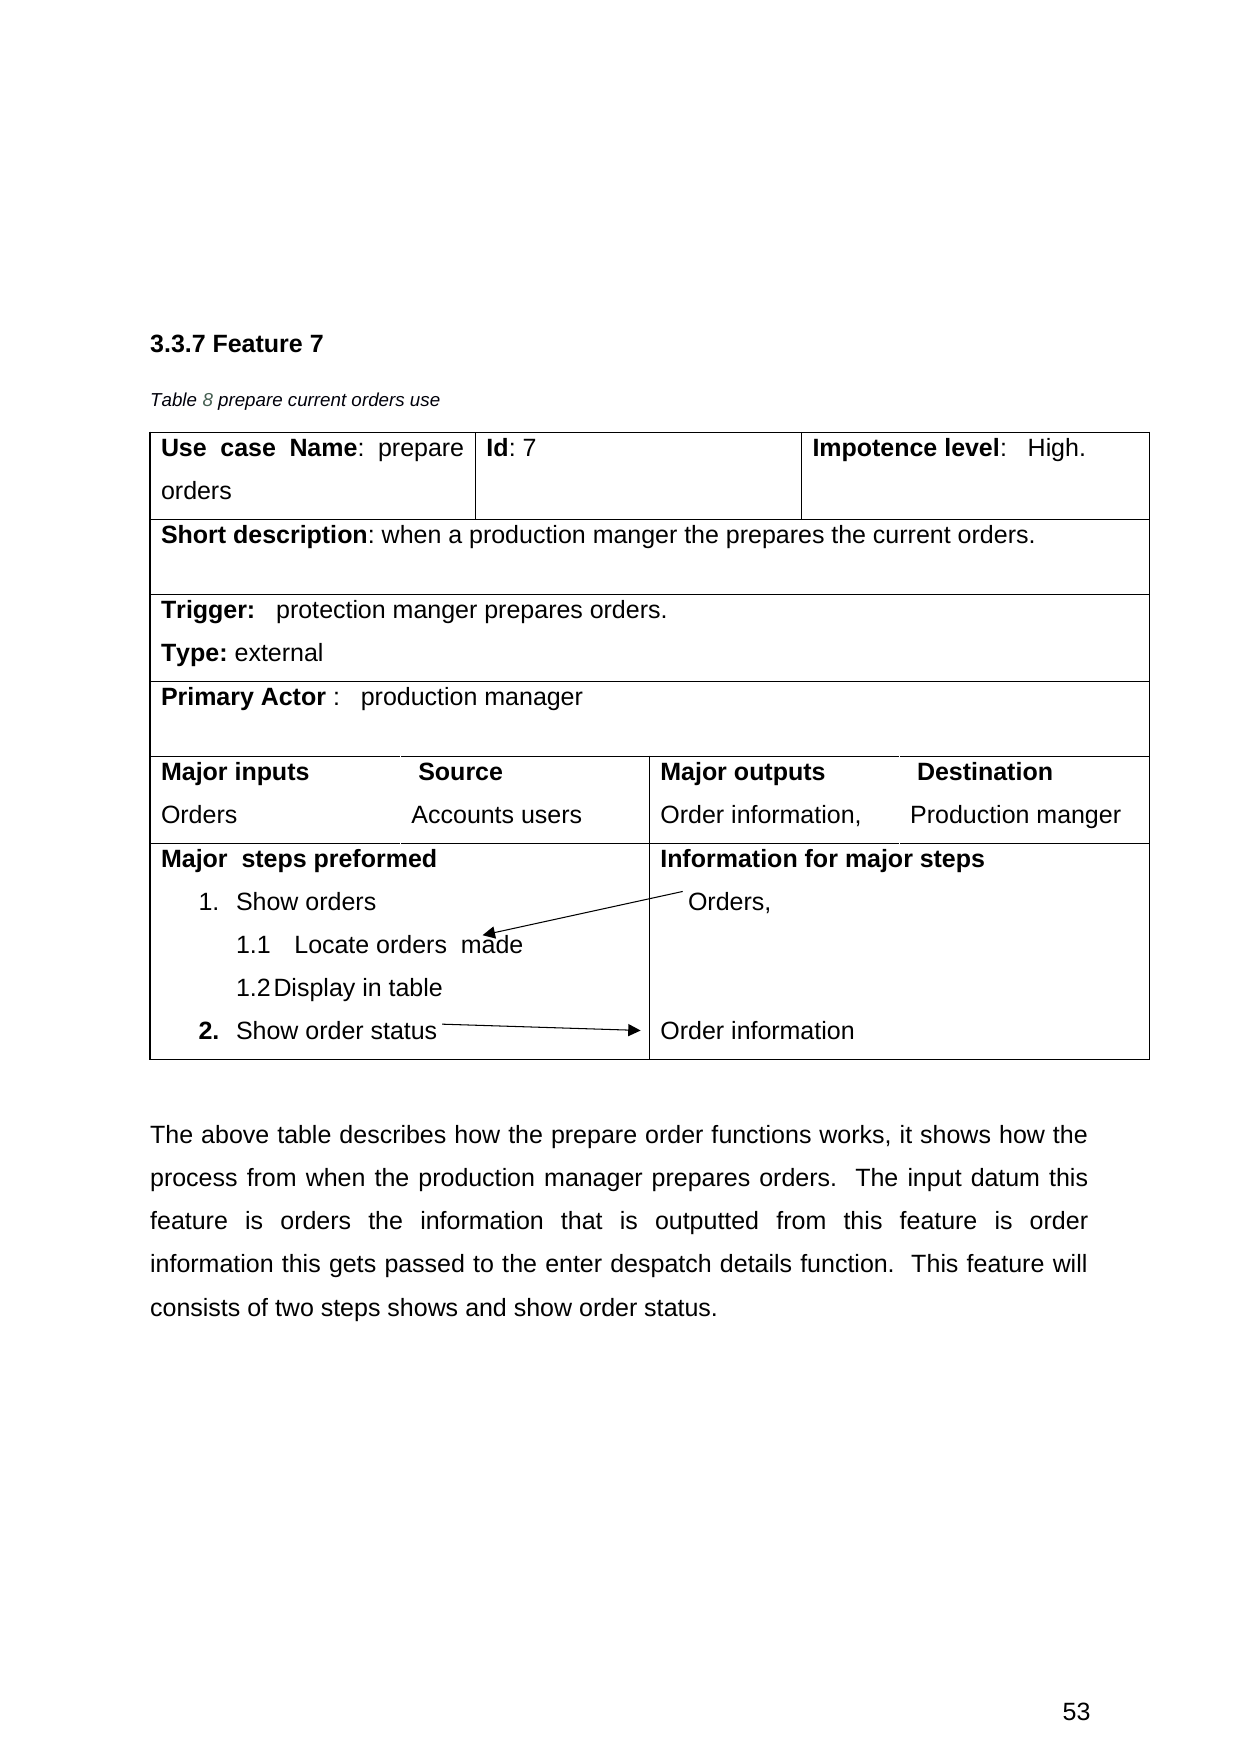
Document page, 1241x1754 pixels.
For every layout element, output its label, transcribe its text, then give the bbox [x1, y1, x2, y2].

table_cell Information for major steps Orders, Order information [650, 844, 1149, 1059]
table_cell Major inputs Orders [151, 757, 400, 843]
table_header Use case Name: prepare orders [151, 433, 475, 519]
table_cell Major outputs Order information, [650, 757, 899, 843]
table_cell Destination Production manger [900, 757, 1149, 843]
table_cell Trigger: protection manger prepares orders. Type: external [151, 595, 1149, 681]
table_header Impotence level: High. [802, 433, 1149, 519]
table_cell Major steps preformed Show orders Locate orders made Display in table Show order status [151, 844, 649, 1059]
subtitle 3.3.7 Feature 7 [150, 329, 1090, 358]
text The above table describes how the prepare order functions works, it shows how the process from when the production manager prepares orders. The input datum this feature is orders the information that is outputted from this feature is order information this gets passed to the enter despatch details function. This feature will consists of two steps shows and show order status. [150, 1120, 1090, 1321]
table_cell Source Accounts users [401, 757, 649, 843]
table_header Id: 7 [476, 433, 801, 519]
table_cell Short description: when a production manger the prepares the current orders. [151, 520, 1149, 593]
table_cell Primary Actor : production manager [151, 682, 1149, 756]
